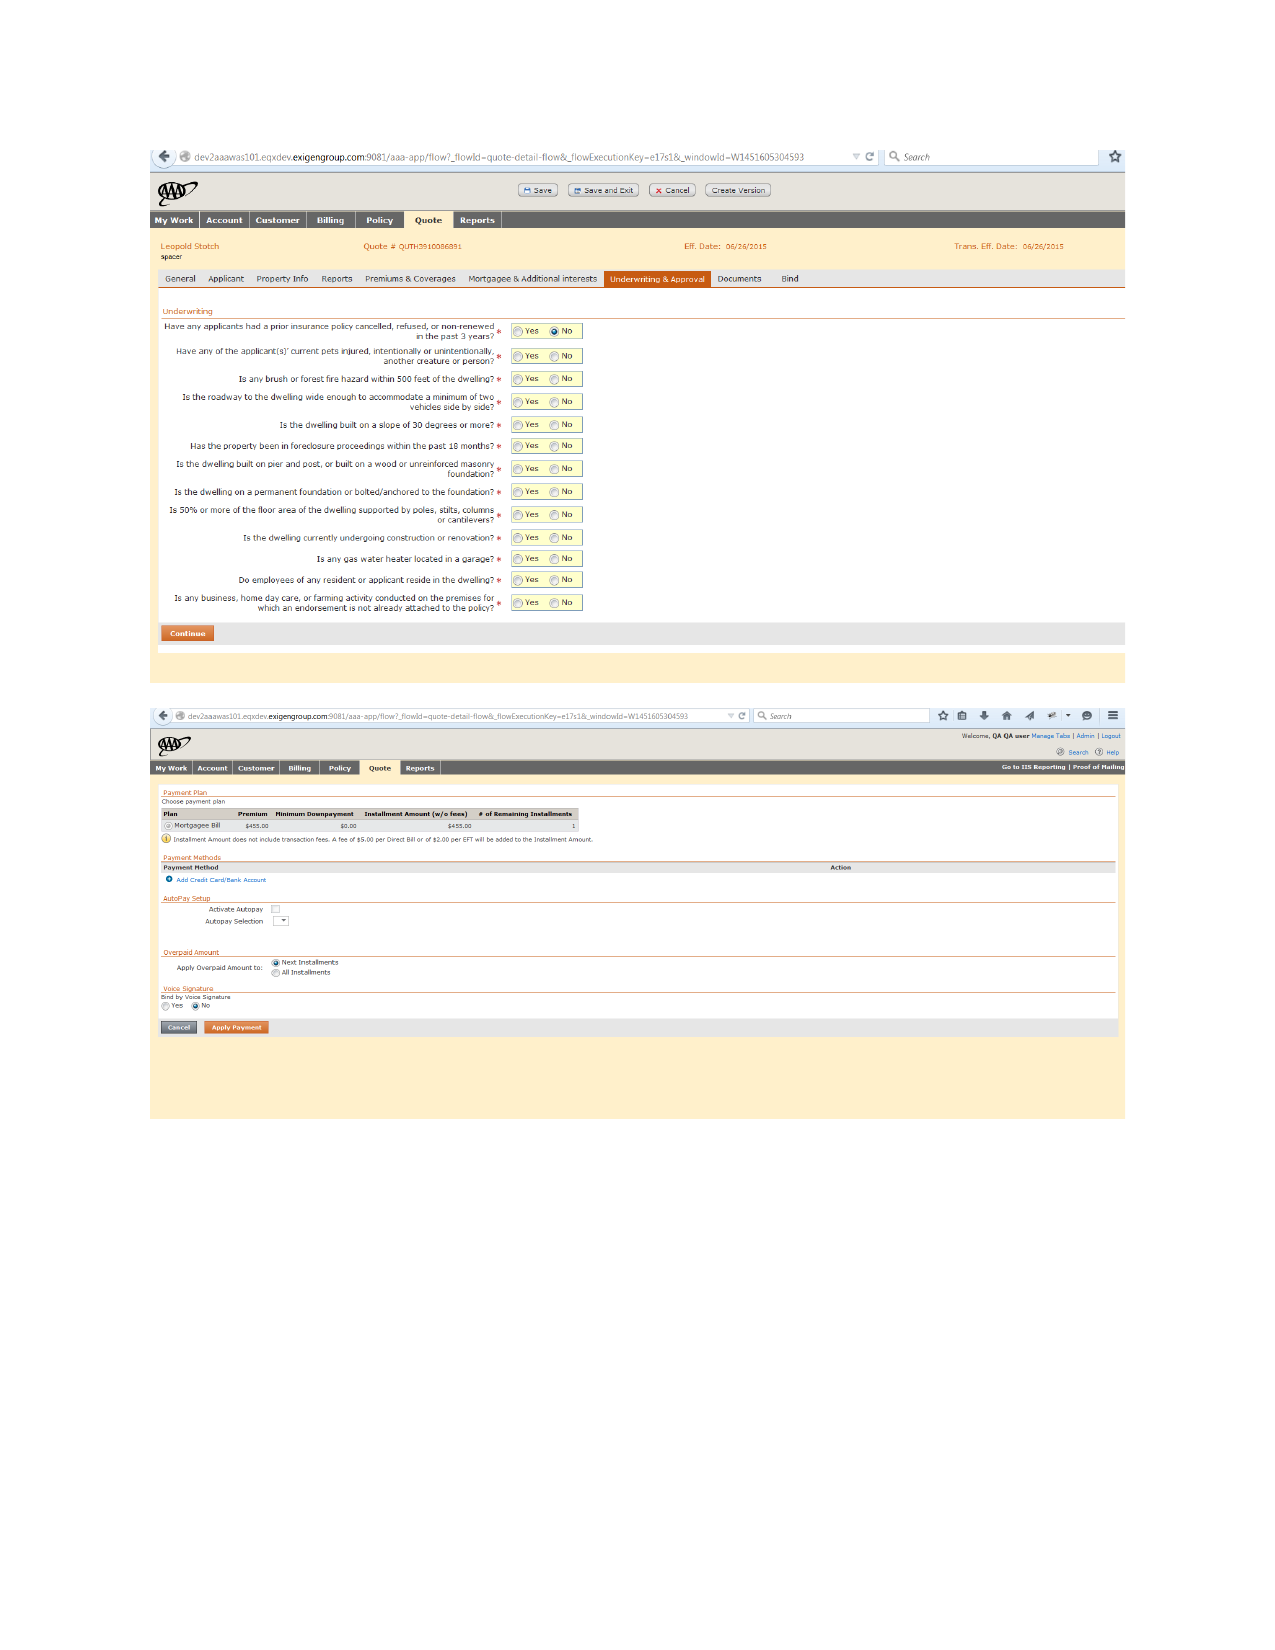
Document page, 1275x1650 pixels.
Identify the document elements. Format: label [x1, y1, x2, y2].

picture [150, 708, 1125, 1119]
picture [150, 150, 1125, 683]
